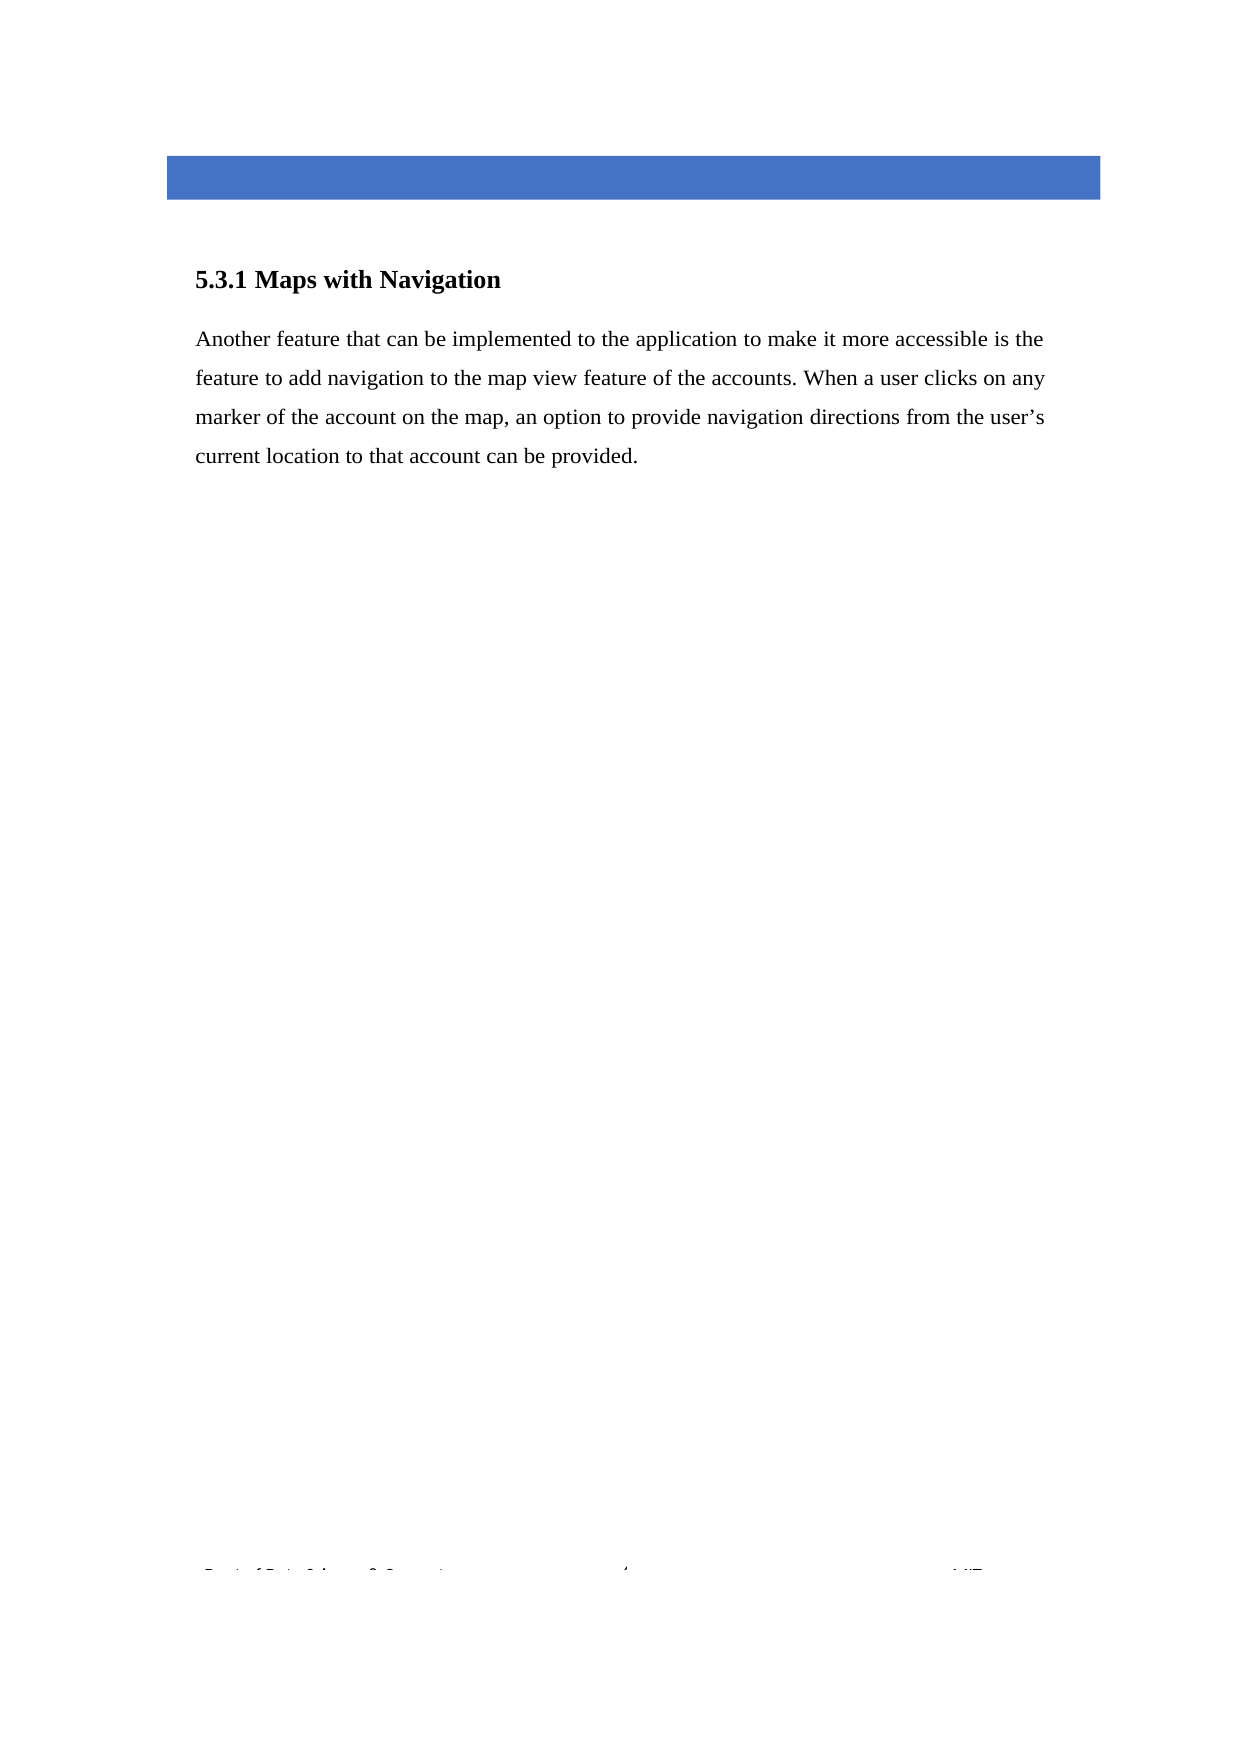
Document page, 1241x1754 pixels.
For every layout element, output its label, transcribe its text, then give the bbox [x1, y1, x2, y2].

subtitle 5.3.1 Maps with Navigation [195, 264, 1123, 294]
text Another feature that can be implemented to the application to make it more accessible is the feature to add navigation to the map view feature of the accounts. When a user clicks on any marker of the account on the map, an option to provide navigation directions from the user’s current location to that account can be provided. [195, 326, 1045, 468]
